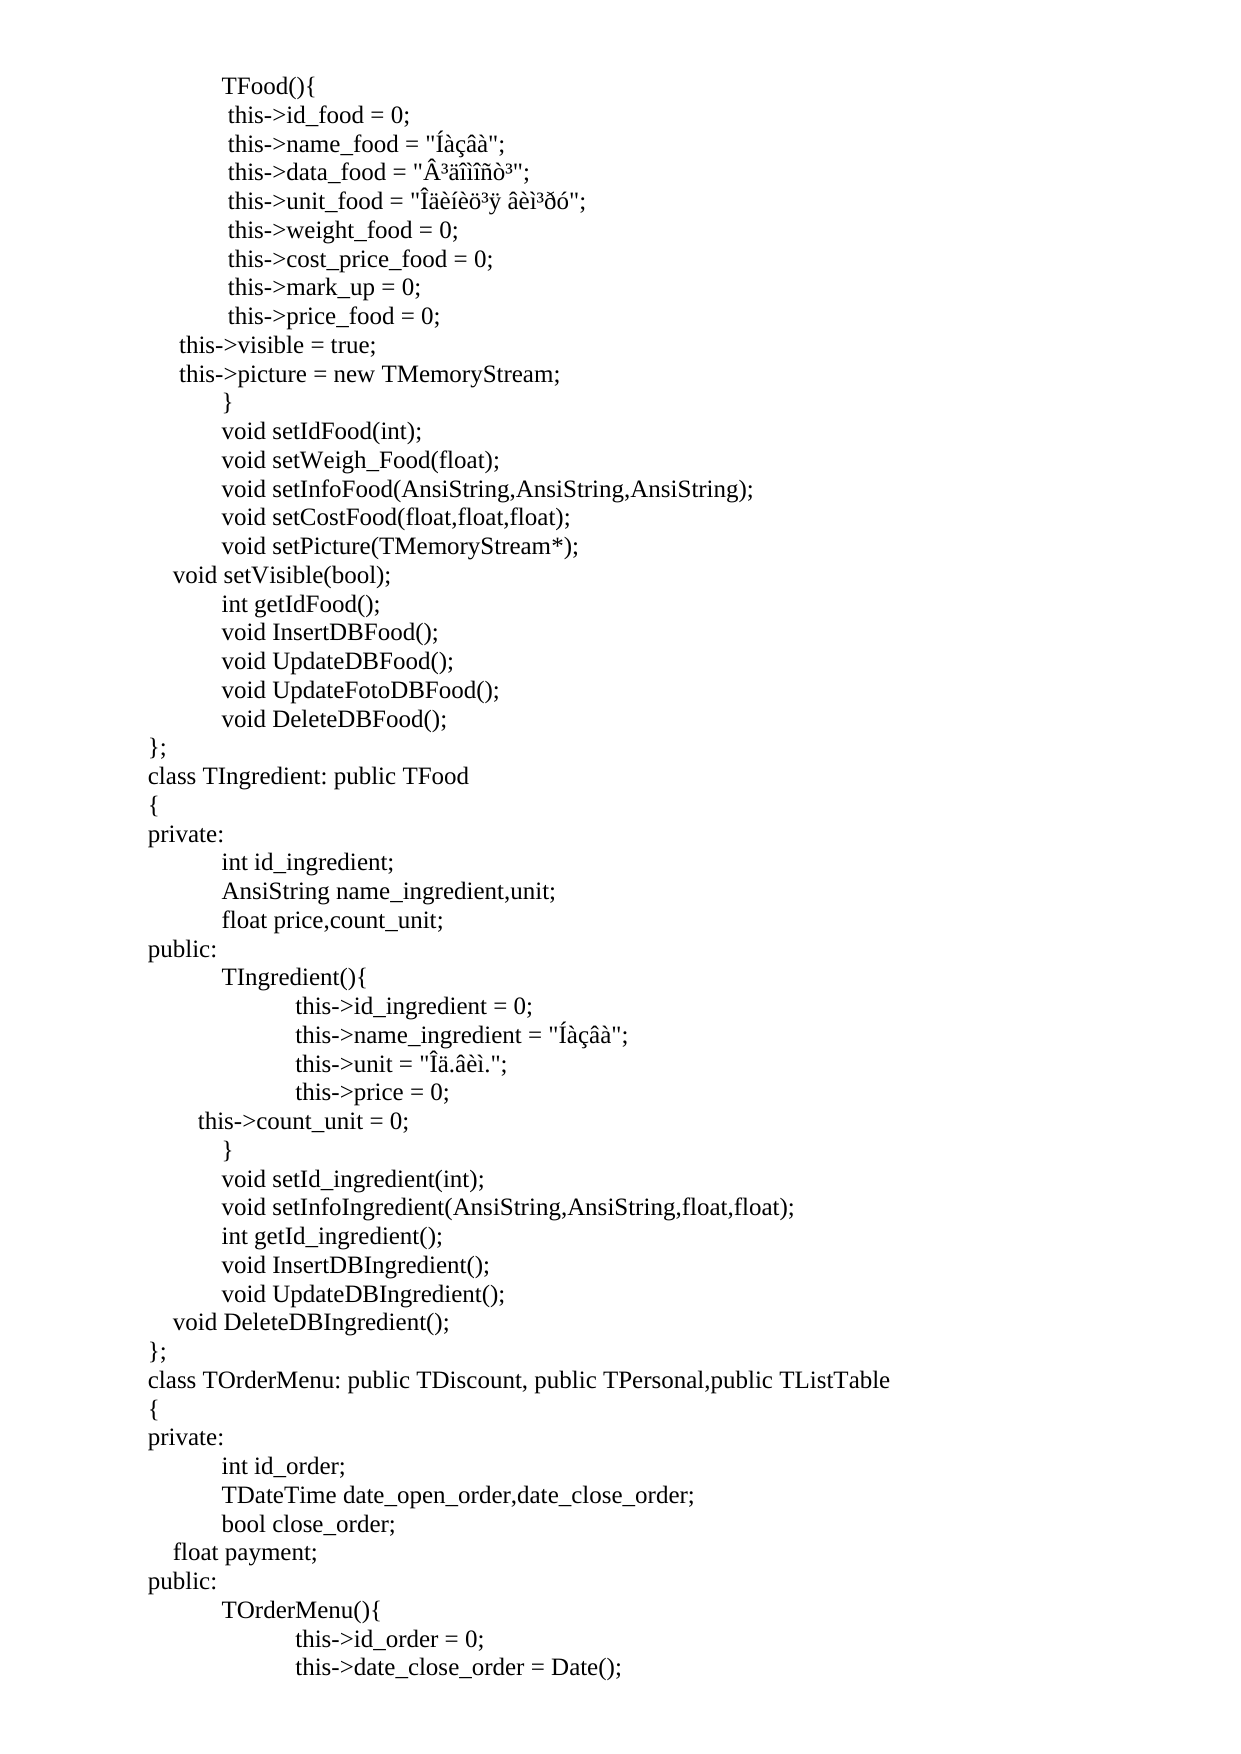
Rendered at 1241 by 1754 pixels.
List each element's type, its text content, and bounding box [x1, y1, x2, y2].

text int getIdFood(); [148, 589, 1181, 617]
text this->price = 0; [148, 1077, 1181, 1106]
text { [148, 1394, 1181, 1422]
text } [148, 387, 1181, 416]
text this->name_food = "Íàçâà"; [148, 129, 1181, 157]
text this->id_ingredient = 0; [148, 991, 1181, 1020]
text void setVisible(bool); [148, 560, 1181, 589]
text float price,count_unit; [148, 905, 1181, 934]
text this->price_food = 0; [148, 301, 1181, 330]
text void setId_ingredient(int); [148, 1164, 1181, 1192]
text TOrderMenu(){ [148, 1595, 1181, 1624]
text }; [148, 732, 1181, 761]
text { [148, 790, 1181, 819]
text void UpdateDBFood(); [148, 646, 1181, 675]
text float payment; [148, 1537, 1181, 1566]
text TIngredient(){ [148, 962, 1181, 991]
text public: [148, 1566, 1181, 1595]
text this->cost_price_food = 0; [148, 244, 1181, 272]
text public: [148, 934, 1181, 962]
text private: [148, 819, 1181, 847]
text void InsertDBIngredient(); [148, 1250, 1181, 1279]
text AnsiString name_ingredient,unit; [148, 876, 1181, 905]
text this->unit = "Îä.âèì."; [148, 1049, 1181, 1077]
text void setCostFood(float,float,float); [148, 502, 1181, 531]
text void setInfoIngredient(AnsiString,AnsiString,float,float); [148, 1192, 1181, 1221]
text void InsertDBFood(); [148, 617, 1181, 646]
text TFood(){ [148, 71, 1181, 100]
text int id_ingredient; [148, 847, 1181, 876]
text void setInfoFood(AnsiString,AnsiString,AnsiString); [148, 474, 1181, 502]
text int getId_ingredient(); [148, 1221, 1181, 1250]
text this->data_food = "Â³äîìîñò³"; [148, 157, 1181, 186]
text void DeleteDBFood(); [148, 704, 1181, 732]
text this->name_ingredient = "Íàçâà"; [148, 1020, 1181, 1049]
text this->visible = true; [148, 330, 1181, 359]
text void setWeigh_Food(float); [148, 445, 1181, 474]
text this->count_unit = 0; [148, 1106, 1181, 1135]
text this->unit_food = "Îäèíèö³ÿ âèì³ðó"; [148, 186, 1181, 215]
text private: [148, 1422, 1181, 1451]
text TDateTime date_open_order,date_close_order; [148, 1480, 1181, 1509]
text class TOrderMenu: public TDiscount, public TPersonal,public TListTable [148, 1365, 1181, 1394]
text } [148, 1135, 1181, 1164]
text void DeleteDBIngredient(); [148, 1307, 1181, 1336]
text this->picture = new TMemoryStream; [148, 359, 1181, 387]
text this->mark_up = 0; [148, 272, 1181, 301]
text int id_order; [148, 1451, 1181, 1480]
text this->date_close_order = Date(); [148, 1652, 1181, 1681]
text this->id_order = 0; [148, 1624, 1181, 1652]
text void setPicture(TMemoryStream*); [148, 531, 1181, 560]
text class TIngredient: public TFood [148, 761, 1181, 790]
text void UpdateFotoDBFood(); [148, 675, 1181, 704]
text }; [148, 1336, 1181, 1365]
text void setIdFood(int); [148, 416, 1181, 445]
text void UpdateDBIngredient(); [148, 1279, 1181, 1307]
text bool close_order; [148, 1509, 1181, 1537]
text this->weight_food = 0; [148, 215, 1181, 244]
text this->id_food = 0; [148, 100, 1181, 129]
